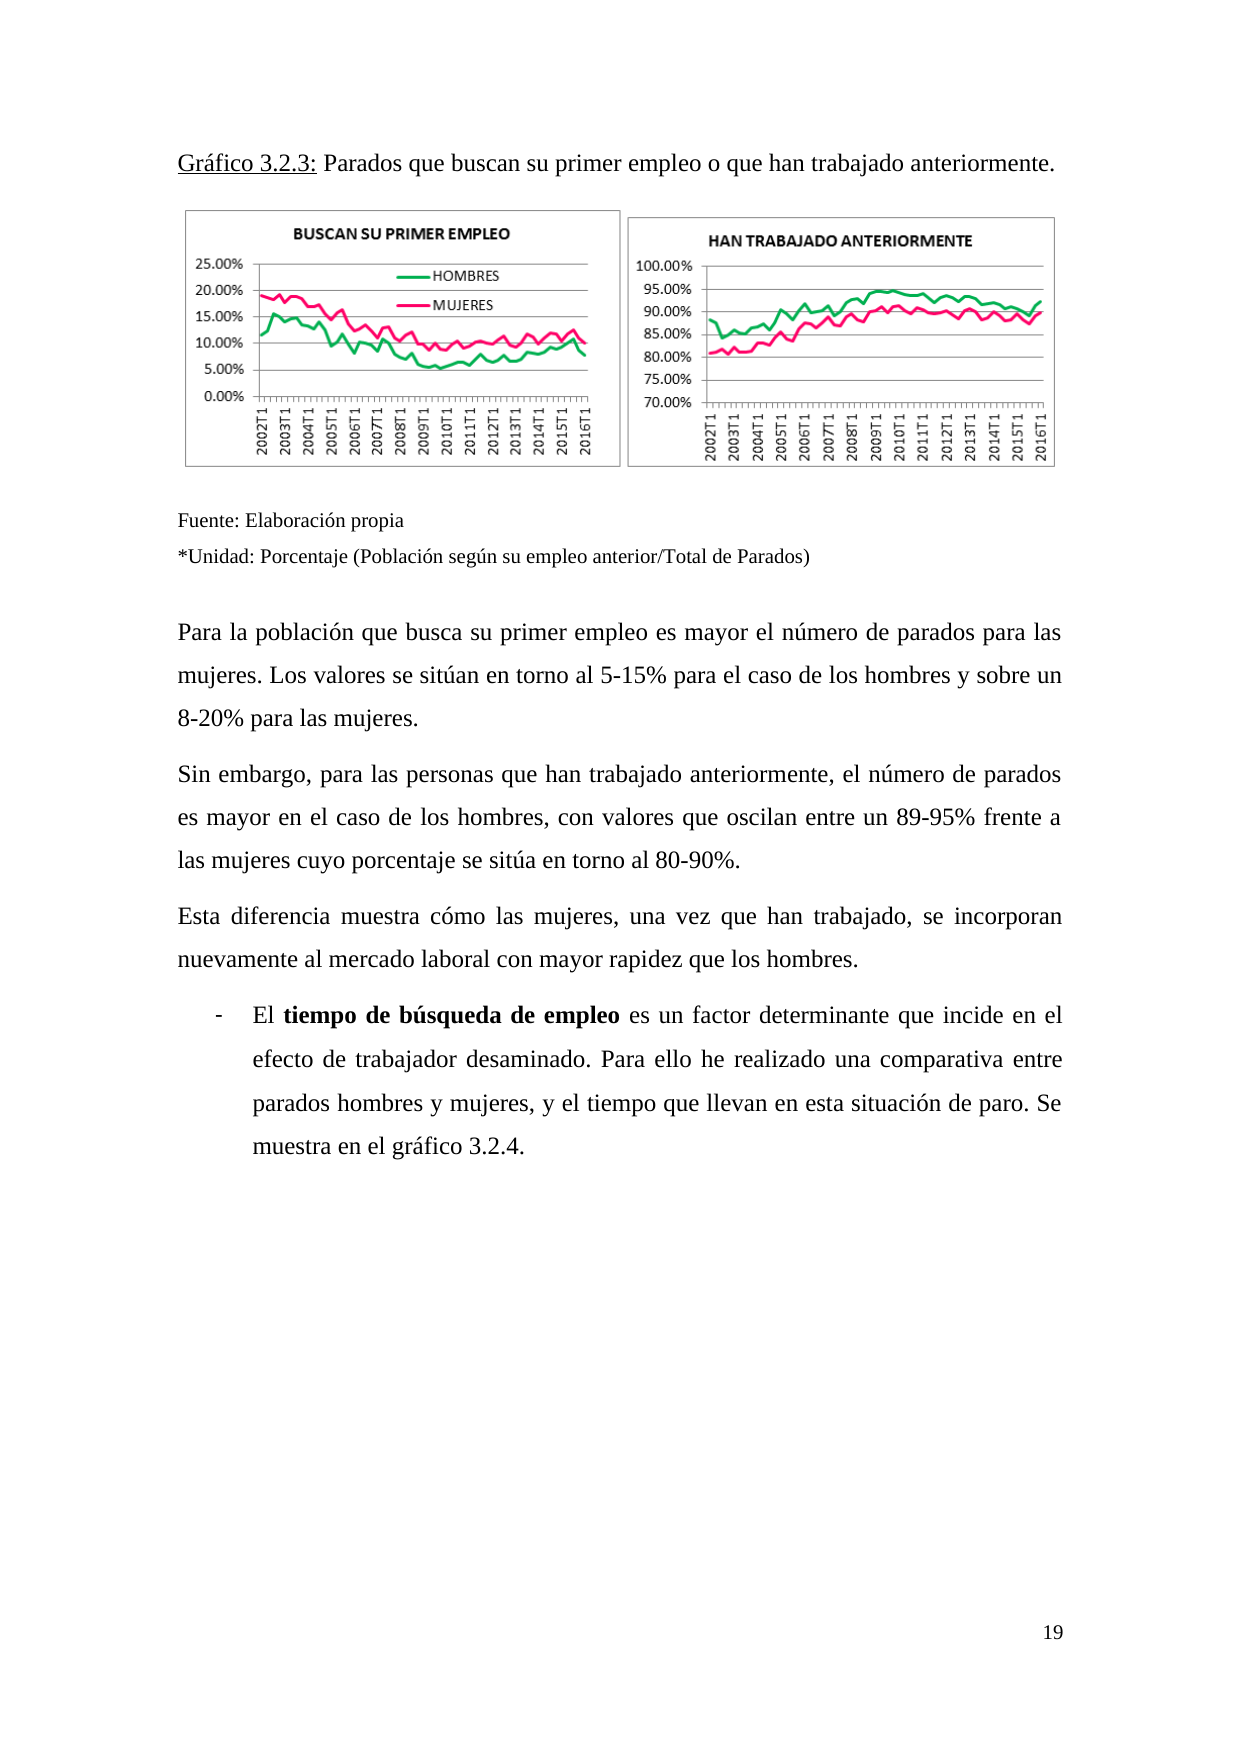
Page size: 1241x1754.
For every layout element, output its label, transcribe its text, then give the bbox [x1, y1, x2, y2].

text Para la población que busca su primer empleo es mayor el número de parados para las mujeres. Los valores se sitúan en torno al 5-15% para el caso de los hombres y sobre un 8-20% para las mujeres. [177, 617, 1063, 732]
text Gráfico 3.2.3: Parados que buscan su primer empleo o que han trabajado anteriormente. [177, 148, 1063, 176]
text Esta diferencia muestra cómo las mujeres, una vez que han trabajado, se incorporan nuevamente al mercado laboral con mayor rapidez que los hombres. [177, 901, 1063, 973]
text *Unidad: Porcentaje (Población según su empleo anterior/Total de Parados) [177, 544, 1063, 568]
text Sin embargo, para las personas que han trabajado anteriormente, el número de parados es mayor en el caso de los hombres, con valores que oscilan entre un 89-95% frente a las mujeres cuyo porcentaje se sitúa en torno al 80-90%. [177, 759, 1063, 874]
picture [177, 203, 1064, 481]
text Fuente: Elaboración propia [177, 507, 1063, 532]
list El tiempo de búsqueda de empleo es un factor determinante que incide en el efecto de trabajador desaminado. Para ello he realizado una comparativa entre parados hombres y mujeres, y el tiempo que llevan en esta situación de paro. Se muestra en el gráfico 3.2.4. [215, 1000, 1063, 1159]
